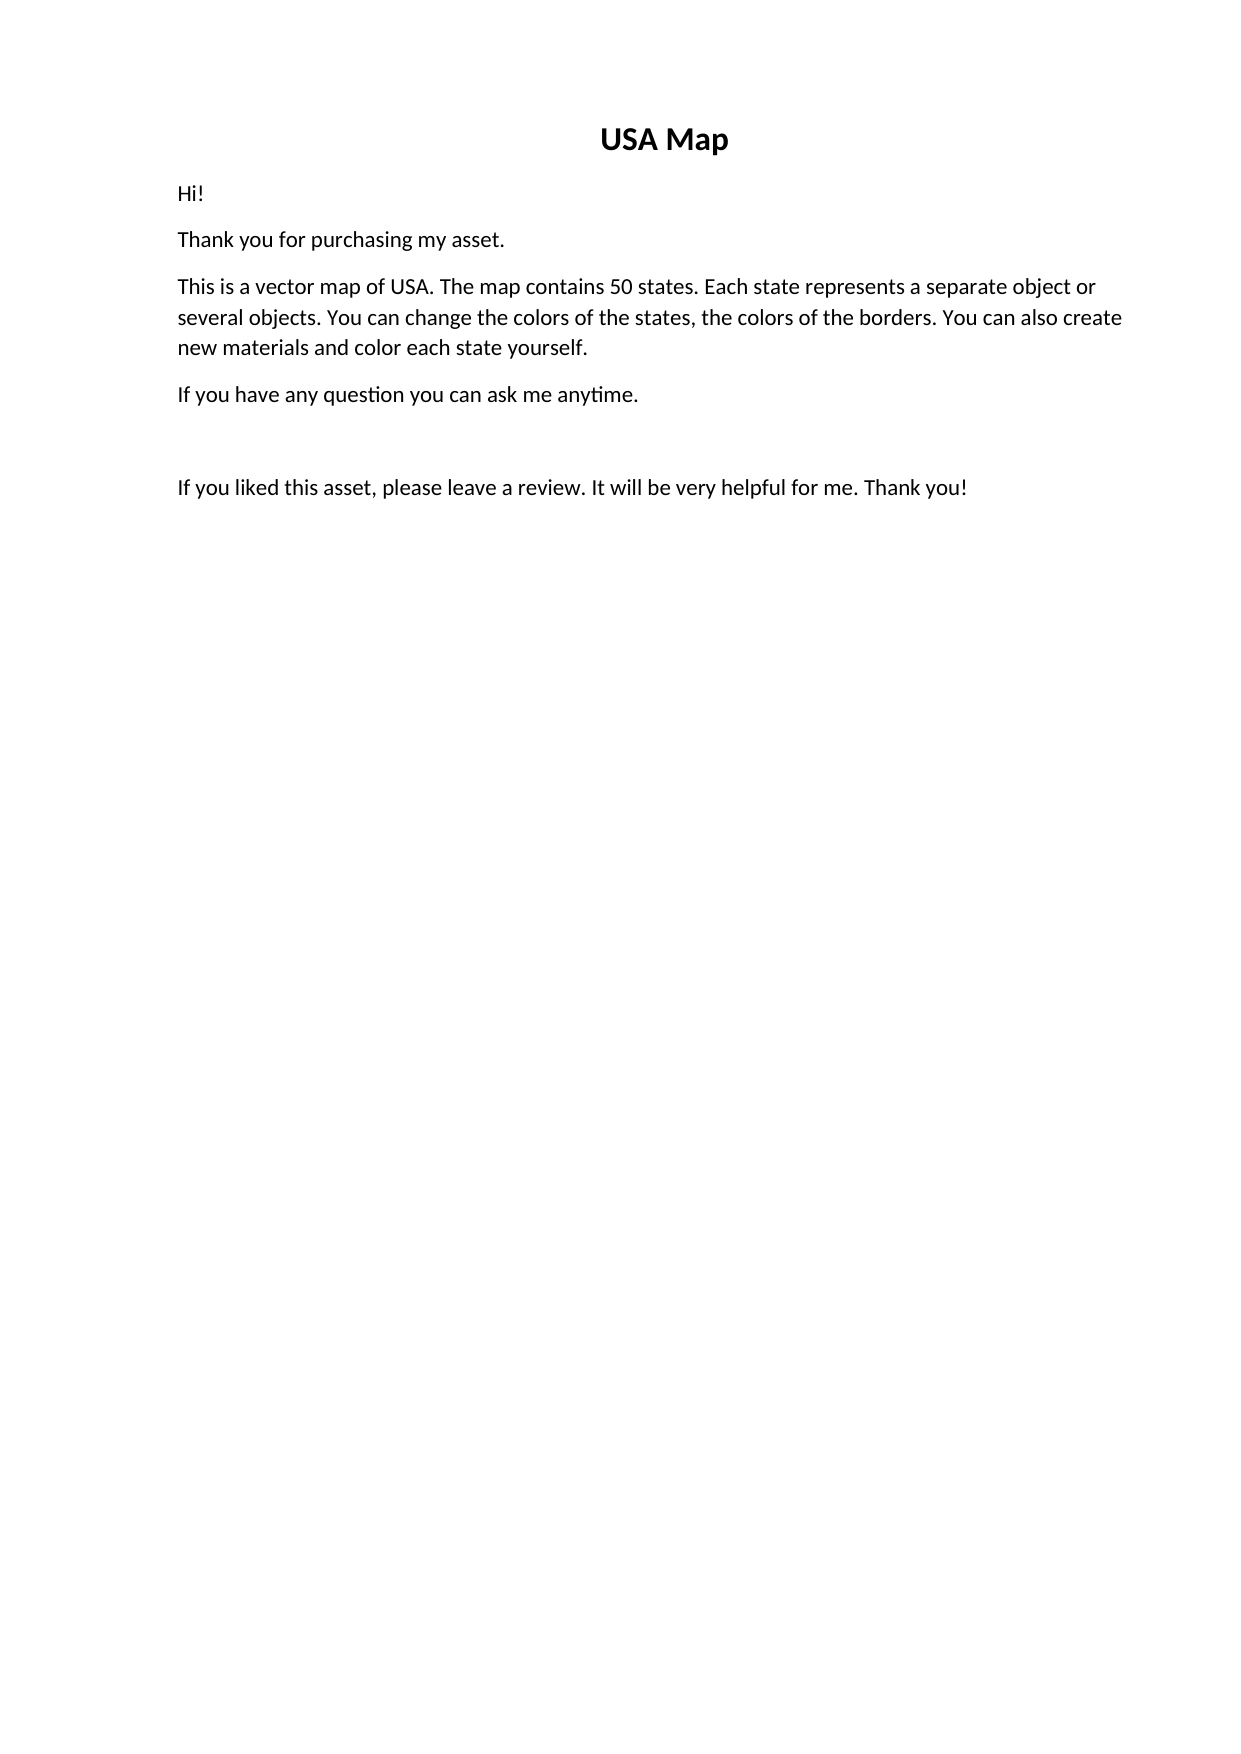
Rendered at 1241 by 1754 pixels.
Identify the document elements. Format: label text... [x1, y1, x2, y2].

text If you liked this asset, please leave a review. It will be very helpful for me. Thank you! [177, 473, 1152, 502]
text Hi! [177, 179, 1152, 207]
text This is a vector map of USA. The map contains 50 states. Each state represents a separate object or several objects. You can change the colors of the states, the colors of the borders. You can also create new materials and color each state yourself. [177, 272, 1152, 361]
text Thank you for purchasing my asset. [177, 226, 1152, 254]
text USA Map [177, 118, 1152, 159]
text If you have any question you can ask me anytime. [177, 380, 1152, 408]
